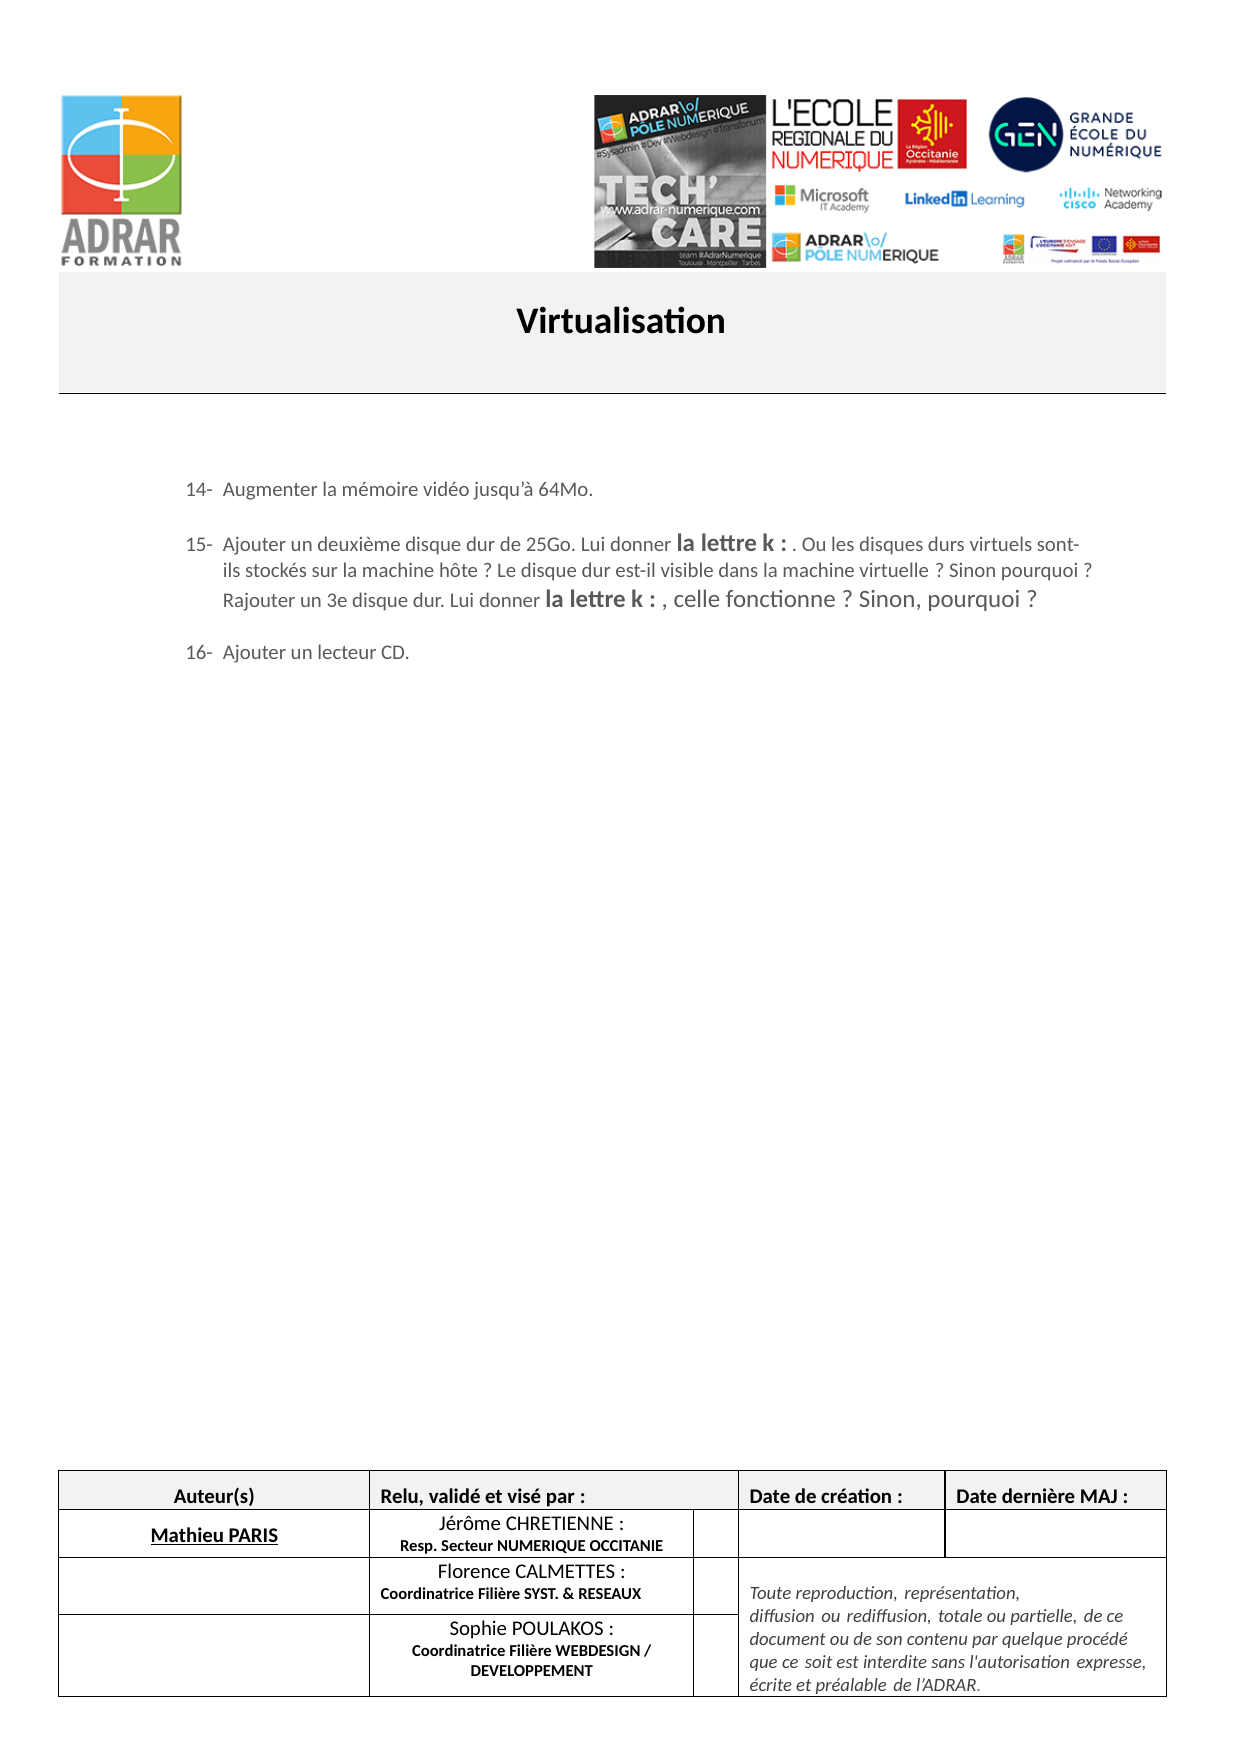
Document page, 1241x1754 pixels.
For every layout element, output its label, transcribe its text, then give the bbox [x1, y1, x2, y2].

picture [61, 93, 183, 268]
list Ajouter un deuxième disque dur de 25Go. Lui donner la lettre k : . Ou les disques durs virtuels sont-ils stockés sur la machine hôte ? Le disque dur est-il visible dans la machine virtuelle ? Sinon pourquoi ? Rajouter un 3e disque dur. Lui donner la lettre k : , celle fonctionne ? Sinon, pourquoi ? [185, 527, 1093, 613]
list Augmenter la mémoire vidéo jusqu’à 64Mo. [185, 476, 1093, 502]
picture [594, 95, 1166, 268]
list Ajouter un lecteur CD. [185, 639, 1093, 664]
